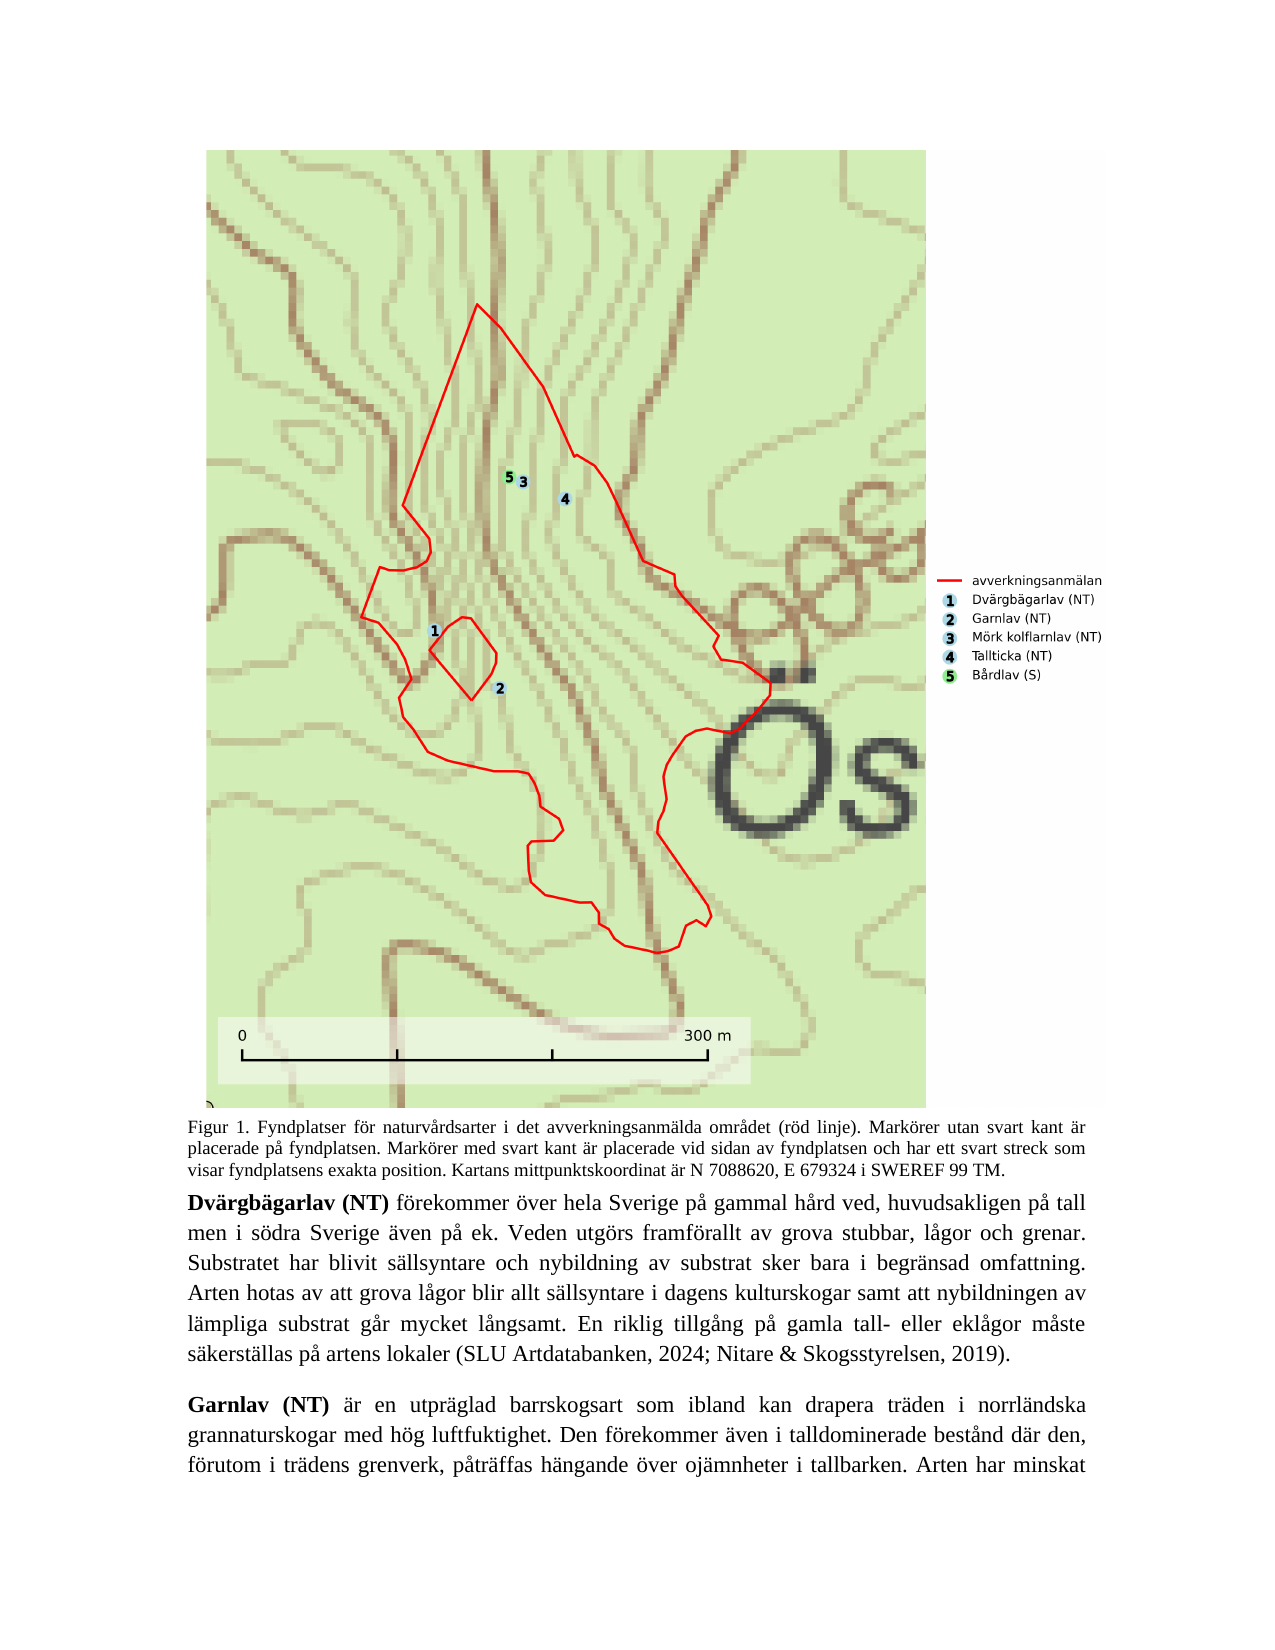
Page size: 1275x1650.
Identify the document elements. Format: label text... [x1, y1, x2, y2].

text Figur 1. Fyndplatser för naturvårdsarter i det avverkningsanmälda området (röd linje). Markörer utan svart kant är placerade på fyndplatsen. Markörer med svart kant är placerade vid sidan av fyndplatsen och har ett svart streck som visar fyndplatsens exakta position. Kartans mittpunktskoordinat är N 7088620, E 679324 i SWEREF 99 TM. [187, 1116, 1087, 1180]
text Dvärgbägarlav (NT) förekommer över hela Sverige på gammal hård ved, huvudsakligen på tall men i södra Sverige även på ek. Veden utgörs framförallt av grova stubbar, lågor och grenar. Substratet har blivit sällsyntare och nybildning av substrat sker bara i begränsad omfattning. Arten hotas av att grova lågor blir allt sällsyntare i dagens kulturskogar samt att nybildningen av lämpliga substrat går mycket långsamt. En riklig tillgång på gamla tall- eller eklågor måste säkerställas på artens lokaler (SLU Artdatabanken, 2024; Nitare & Skogsstyrelsen, 2019). [187, 1189, 1087, 1366]
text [187, 1391, 1087, 1478]
picture [206, 150, 1107, 1108]
